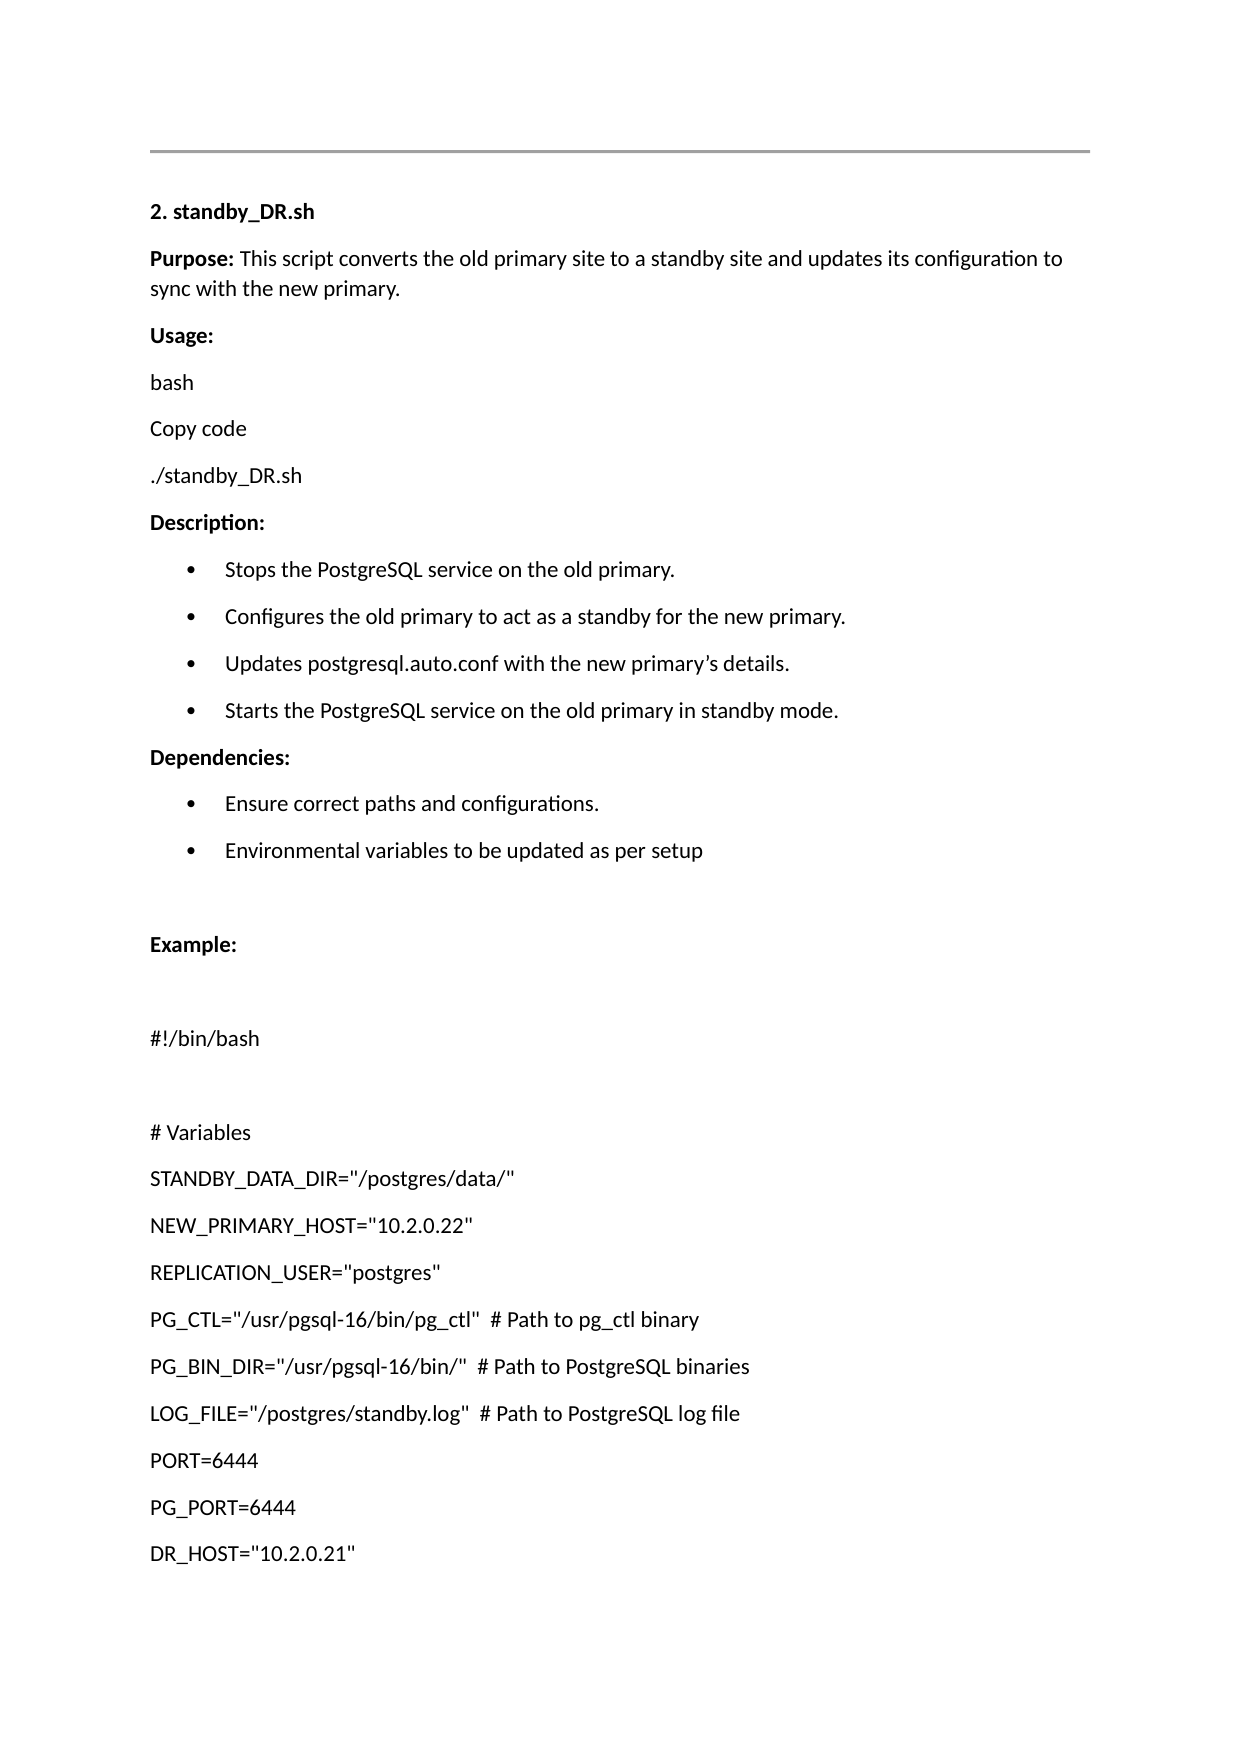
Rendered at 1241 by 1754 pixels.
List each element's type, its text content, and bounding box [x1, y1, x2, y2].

list Stops the PostgreSQL service on the old primary. [187, 555, 1090, 583]
text PG_CTL="/usr/pgsql-16/bin/pg_ctl" # Path to pg_ctl binary [150, 1305, 1090, 1333]
text Usage: [150, 321, 1090, 349]
text Purpose: This script converts the old primary site to a standby site and updates its configuration to sync with the new primary. [150, 244, 1090, 302]
text LOG_FILE="/postgres/standby.log" # Path to PostgreSQL log file [150, 1399, 1090, 1427]
text STANDBY_DATA_DIR="/postgres/data/" [150, 1164, 1090, 1193]
text # Variables [150, 1118, 1090, 1146]
list Updates postgresql.auto.conf with the new primary’s details. [187, 649, 1090, 677]
list Environmental variables to be updated as per setup [187, 836, 1090, 864]
list Starts the PostgreSQL service on the old primary in standby mode. [187, 696, 1090, 724]
text REPLICATION_USER="postgres" [150, 1258, 1090, 1286]
text Copy code [150, 414, 1090, 443]
text ./standby_DR.sh [150, 461, 1090, 489]
text PORT=6444 [150, 1446, 1090, 1474]
text PG_PORT=6444 [150, 1493, 1090, 1521]
text #!/bin/bash [150, 1024, 1090, 1052]
text NEW_PRIMARY_HOST="10.2.0.22" [150, 1211, 1090, 1239]
text PG_BIN_DIR="/usr/pgsql-16/bin/" # Path to PostgreSQL binaries [150, 1352, 1090, 1380]
list Configures the old primary to act as a standby for the new primary. [187, 602, 1090, 630]
text bash [150, 368, 1090, 396]
text 2. standby_DR.sh [150, 197, 1090, 225]
list Ensure correct paths and configurations. [187, 789, 1090, 818]
text Description: [150, 508, 1090, 536]
text Dependencies: [150, 743, 1090, 771]
text Example: [150, 930, 1090, 958]
text DR_HOST="10.2.0.21" [150, 1539, 1090, 1568]
